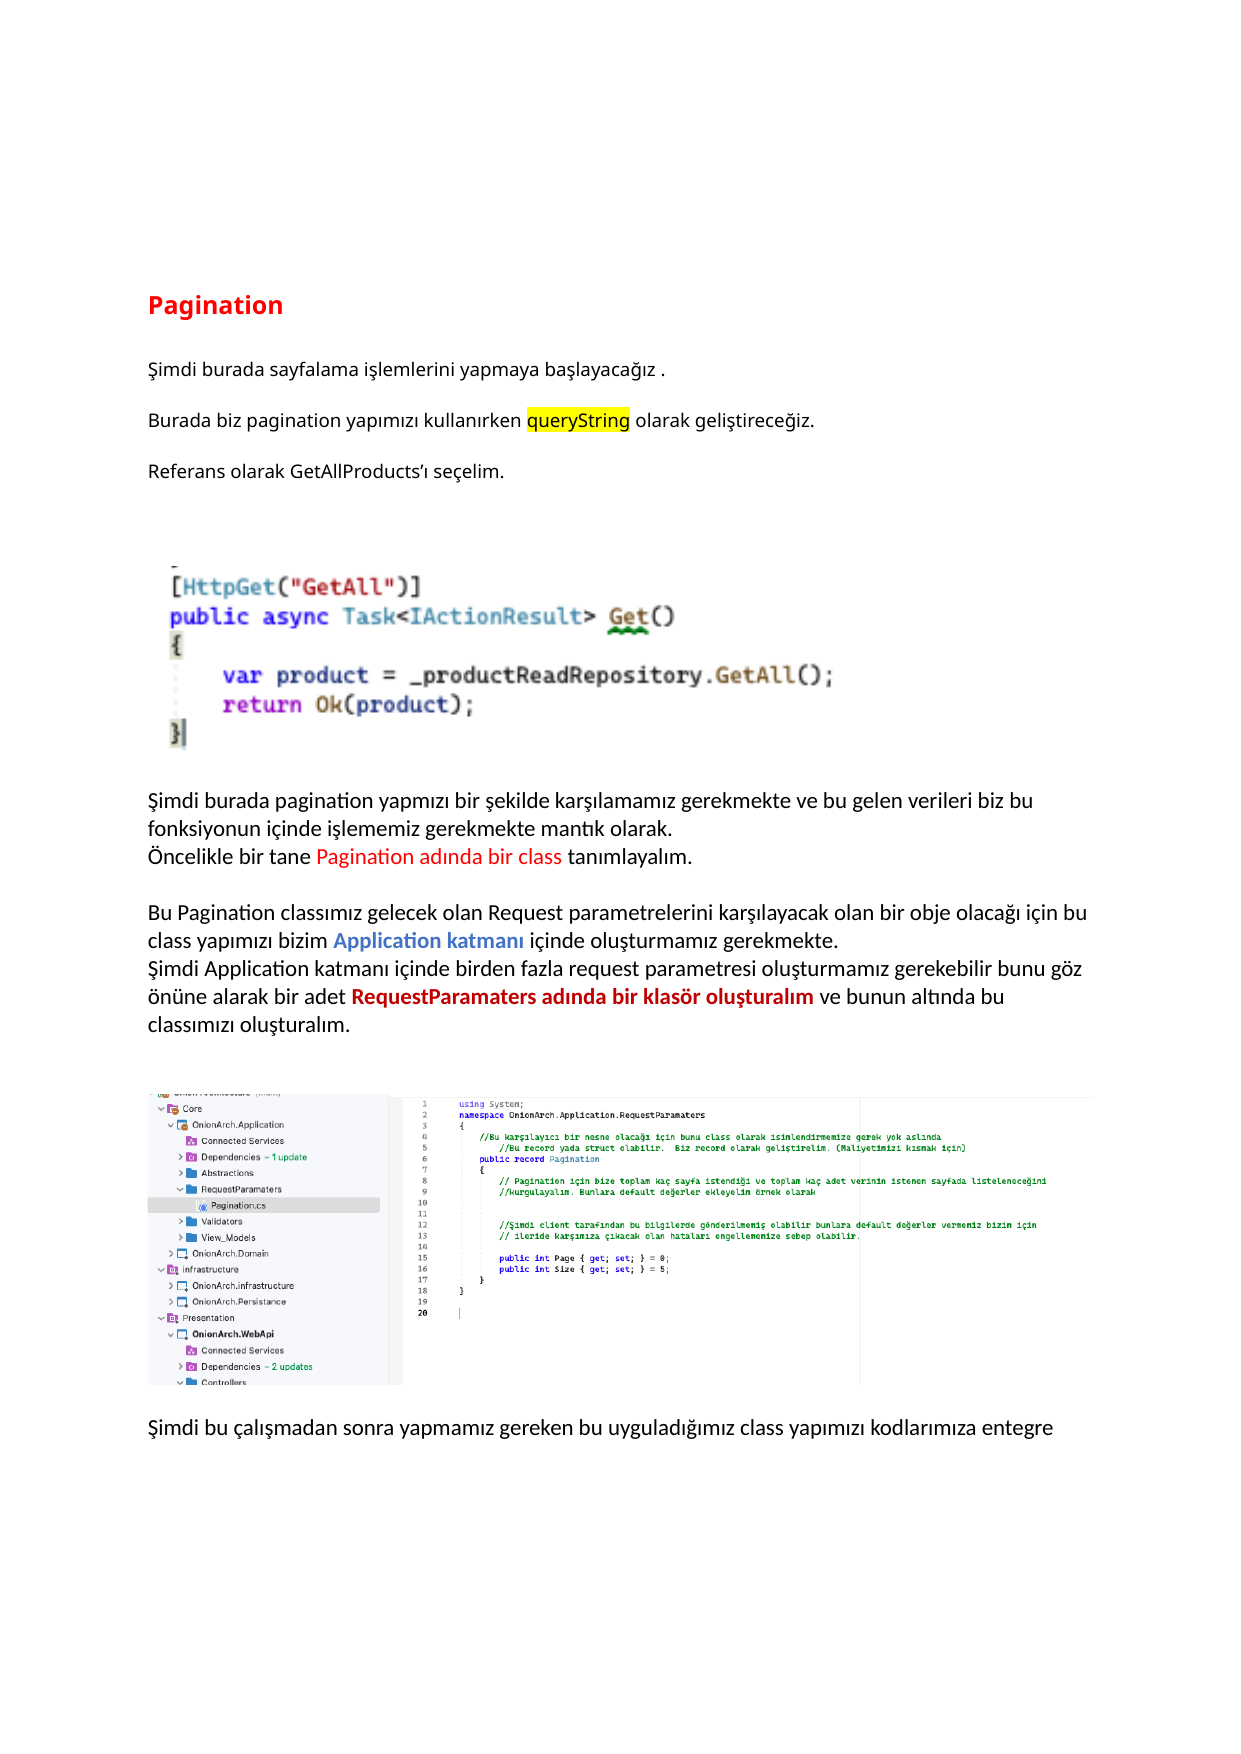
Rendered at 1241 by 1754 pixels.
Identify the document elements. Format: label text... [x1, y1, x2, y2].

picture [147, 1094, 1093, 1385]
subtitle Şimdi burada sayfalama işlemlerini yapmaya başlayacağız . Burada biz pagination yapımızı kullanırken queryString olarak geliştireceğiz. Referans olarak GetAllProducts’ı seçelim. [148, 356, 1093, 541]
picture [147, 566, 1000, 759]
subtitle Pagination [148, 288, 1093, 322]
